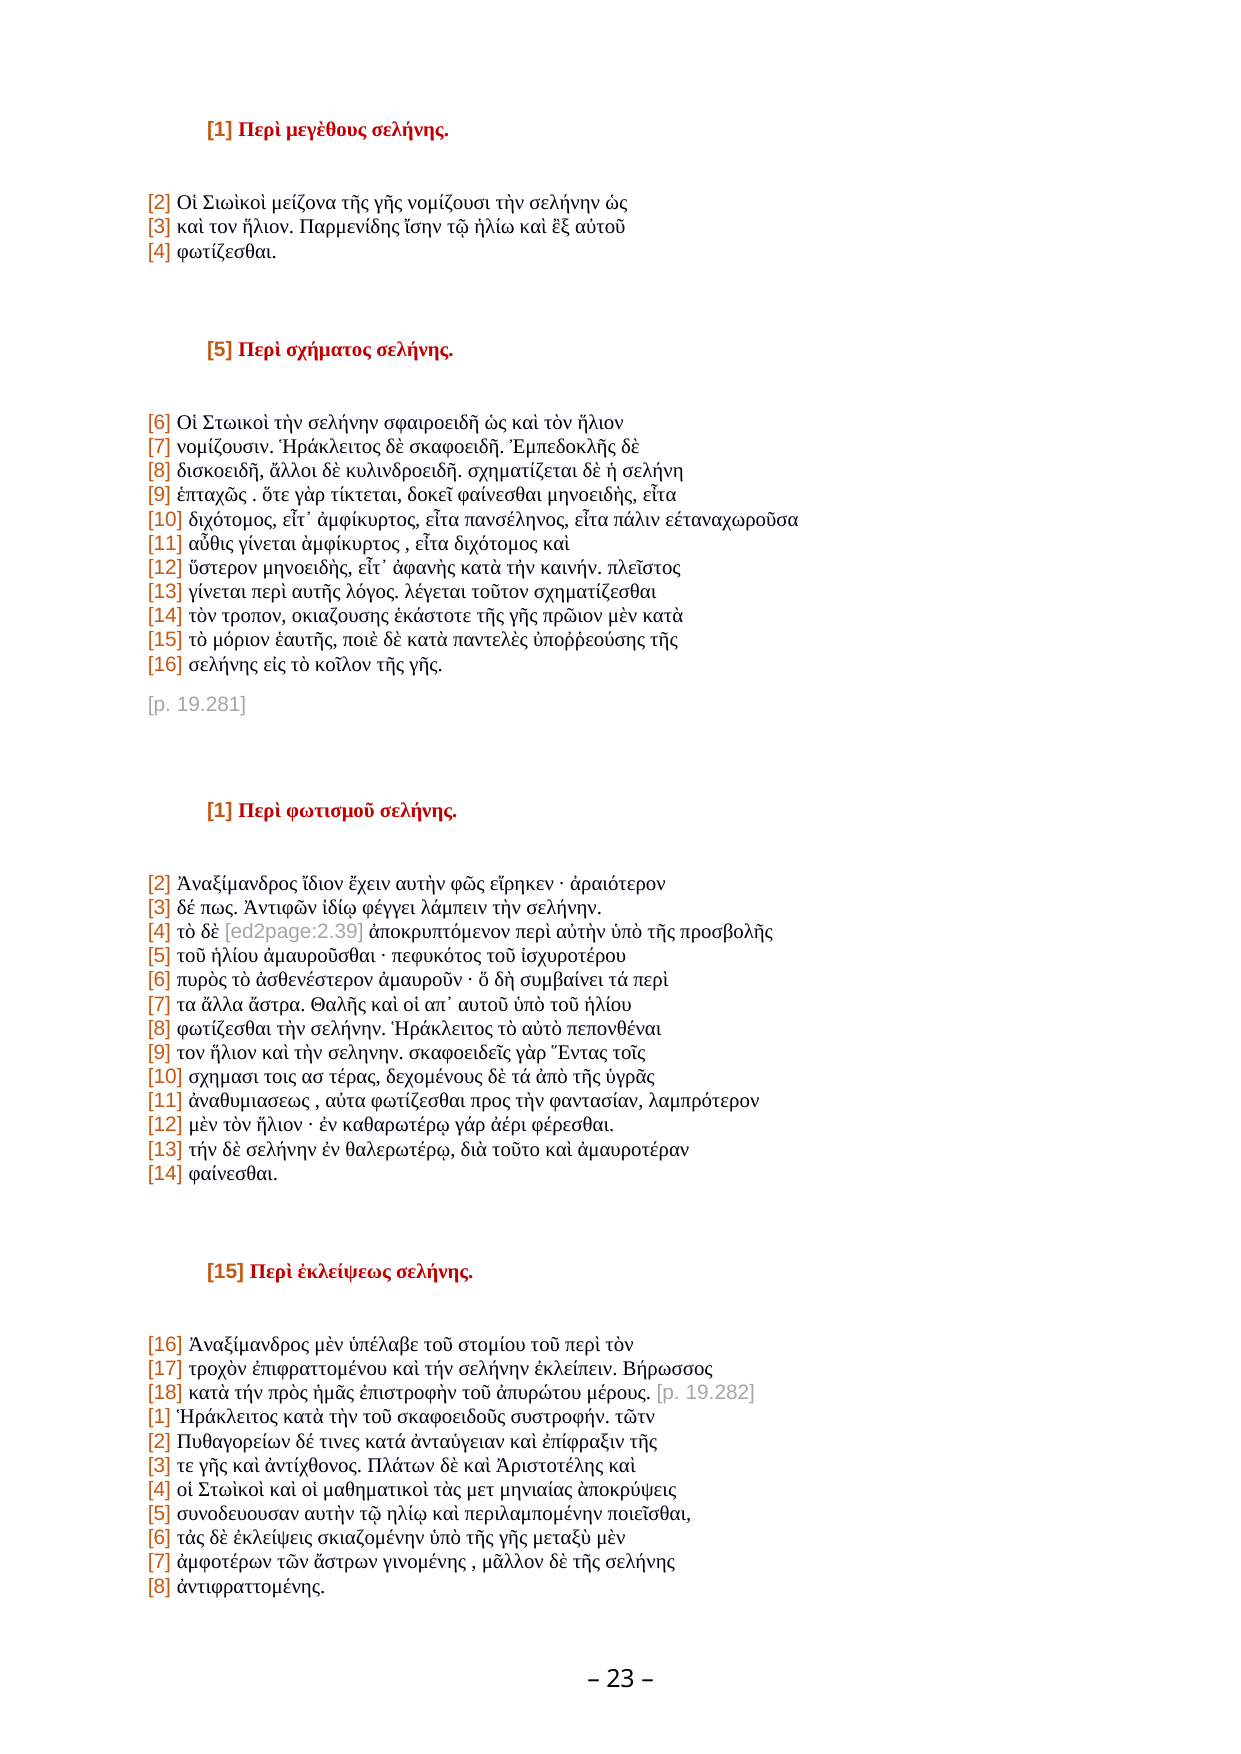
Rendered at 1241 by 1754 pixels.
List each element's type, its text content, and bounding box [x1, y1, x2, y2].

subtitle [1] Περὶ μεγὲθους σελήνης. [207, 93, 1092, 141]
text [2] Ἀναξίμανδρος ἴδιον ἔχειν αυτὴν φῶς εἴρηκεν · ἀραιότερον [3] δέ πως. Ἀντιφῶν ἰδίῳ φέγγει λάμπειν τὴν σελήνην. [4] τὸ δὲ [ed2page:2.39] ἀποκρυπτόμενον περὶ αὐτὴν ὑπὸ τῆς προσβολῆς [5] τοῦ ἡλίου ἀμαυροῦσθαι · πεφυκότος τοῦ ἰσχυροτέρου [6] πυρὸς τὸ ἀσθενέστερον ἀμαυροῦν · ὅ δὴ συμβαίνει τά περὶ [7] τα ἄλλα ἄστρα. Θαλῆς καὶ οἱ απ᾽ αυτοῦ ὑπὸ τοῦ ἡλίου [8] φωτίζεσθαι τὴν σελήνην. Ἡράκλειτος τὸ αὐτὸ πεπονθέναι [9] τον ἥλιον καὶ τὴν σεληνην. σκαφοειδεῖς γὰρ Ἕντας τοῖς [10] σχημασι τοις ασ τέρας, δεχομένους δὲ τά ἀπὸ τῆς ὑγρᾶς [11] ἀναθυμιασεως , αὐτα φωτίζεσθαι προς τὴν φαντασίαν, λαμπρότερον [12] μὲν τὸν ἥλιον · ἐν καθαρωτέρῳ γάρ ἀέρι φέρεσθαι. [13] τήν δὲ σελήνην ἐν θαλερωτέρῳ, διὰ τοῦτο καὶ ἀμαυροτέραν [14] φαίνεσθαι. [148, 847, 1092, 1185]
subtitle [15] Περὶ ἐκλείψεως σελήνης. [207, 1235, 1092, 1283]
text [16] Ἀναξίμανδρος μὲν ὑπέλαβε τοῦ στομίου τοῦ περὶ τὸν [17] τροχὸν ἐπιφραττομένου καὶ τήν σελήνην ἐκλείπειν. Βήρωσσος [18] κατὰ τήν πρὸς ἡμᾶς ἐπιστροφὴν τοῦ ἀπυρώτου μέρους. [p. 19.282] [1] Ἡράκλειτος κατὰ τὴν τοῦ σκαφοειδοῦς συστροφήν. τῶτν [2] Πυθαγορείων δέ τινες κατά ἀνταὑγειαν καὶ ἐπίφραξιν τῆς [3] τε γῆς καὶ ἀντίχθονος. Πλάτων δὲ καὶ Ἀριστοτέλης καὶ [4] οἱ Στωὶκοὶ καὶ οἱ μαθηματικοὶ τὰς μετ μηνιαίας ὰποκρύψεις [5] συνοδευουσαν αυτὴν τῷ ηλίῳ καὶ περιλαμπομένην ποιεῖσθαι, [6] τἀς δὲ ἐκλείψεις σκιαζομένην ὑπὸ τῆς γῆς μεταξὺ μὲν [7] ἀμφοτέρων τῶν ἄστρων γινομένης , μᾶλλον δὲ τῆς σελήνης [8] ἀντιφραττομένης. [148, 1308, 1092, 1598]
text [2] Οἱ Σιωὶκοὶ μείζονα τῆς γῆς νομίζουσι τὴν σελήνην ὡς [3] καὶ τον ἥλιον. Παρμενίδης ἴσην τῷ ἡλίω καὶ ἒξ αὐτοῦ [4] φωτίζεσθαι. [148, 166, 1092, 263]
text [p. 19.281] [148, 692, 1092, 716]
text [6] Οἱ Στωικοὶ τὴν σελήνην σφαιροειδῆ ὡς καὶ τὸν ἥλιον [7] νομίζουσιν. Ἡράκλειτος δὲ σκαφοειδῆ. Ἐμπεδοκλῆς δὲ [8] δισκοειδῆ, ἄλλοι δὲ κυλινδροειδῆ. σχηματίζεται δὲ ἡ σελήνη [9] ἑπταχῶς . ὅτε γὰρ τίκτεται, δοκεῖ φαίνεσθαι μηνοειδὴς, εἶτα [10] διχότομος, εἶτ᾽ ἀμφίκυρτος, εἶτα πανσέληνος, εἶτα πάλιν εέταναχωροῦσα [11] αὖθις γίνεται ὰμφίκυρτος , εἶτα διχότομος καὶ [12] ὕστερον μηνοειδὴς, εἶτ᾽ ἀφανὴς κατὰ τἠν καινήν. πλεῖστος [13] γίνεται περὶ αυτῆς λόγος. λέγεται τοῦτον σχηματίζεσθαι [14] τὸν τροπον, οκιαζουσης ἑκάστοτε τῆς γῆς πρῶιον μὲν κατὰ [15] τὸ μόριον ἑαυτῆς, ποιὲ δὲ κατὰ παντελὲς ὐποῤῥεούσης τῆς [16] σελήνης εἰς τὸ κοῖλον τῆς γῆς. [148, 386, 1092, 676]
subtitle [5] Περὶ σχήματος σελήνης. [207, 313, 1092, 361]
subtitle [1] Περὶ φωτισμοῦ σελήνης. [207, 773, 1092, 822]
